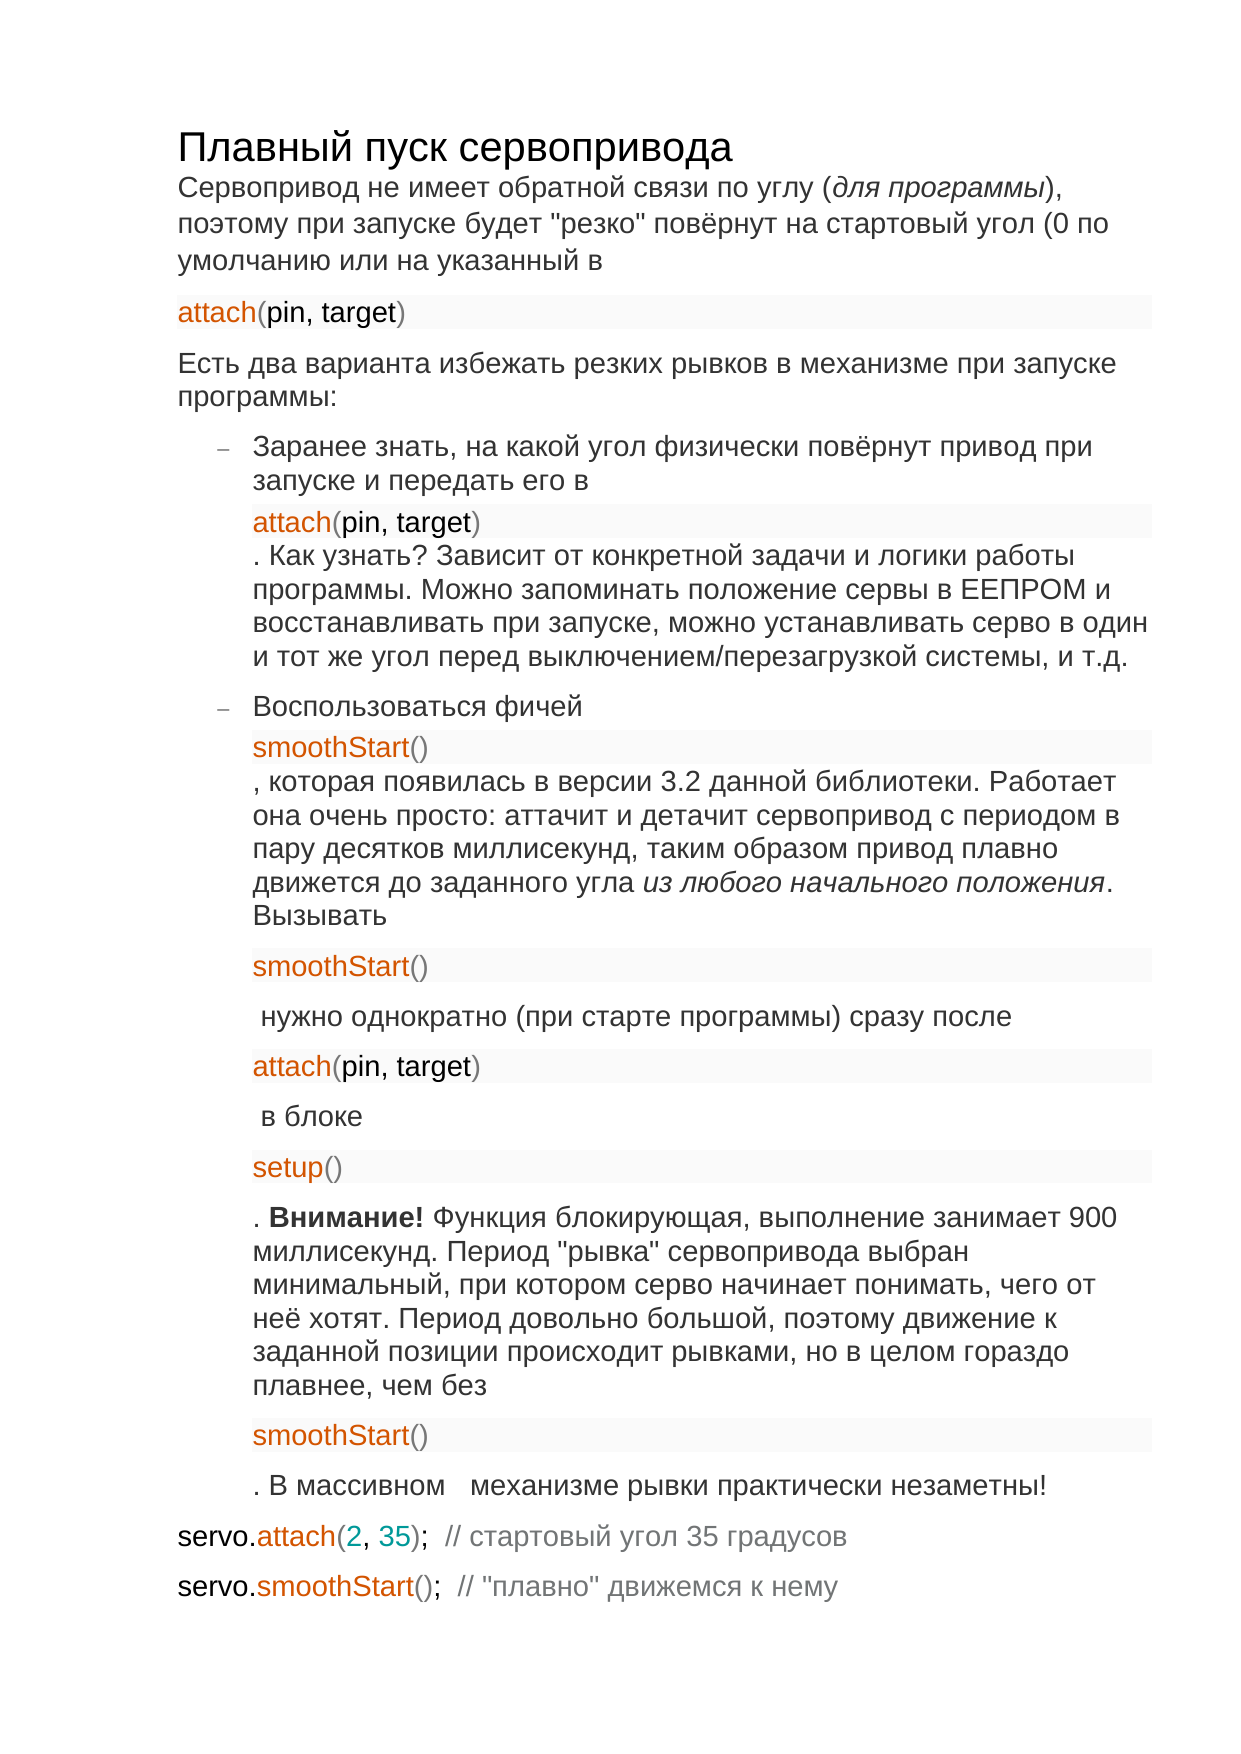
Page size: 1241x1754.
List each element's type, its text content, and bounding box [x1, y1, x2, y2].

text attach(pin, target) [252, 504, 1152, 538]
text servo.smoothStart(); // "плавно" движемся к нему [177, 1569, 1152, 1603]
text . В массивном механизме рывки практически незаметны! [252, 1468, 1152, 1502]
text attach(pin, target) [177, 295, 1152, 329]
text , которая появилась в версии 3.2 данной библиотеки. Работает она очень просто: аттачит и детачит сервопривод с периодом в пару десятков миллисекунд, таким образом привод плавно движется до заданного угла из любого начального положения. Вызывать [252, 764, 1152, 932]
text smoothStart() [252, 730, 1152, 764]
text Сервопривод не имеет обратной связи по углу (для программы), поэтому при запуске будет "резко" повёрнут на стартовый угол (0 по умолчанию или на указанный в [177, 170, 1152, 276]
text Есть два варианта избежать резких рывков в механизме при запуске программы: [338, 346, 1152, 413]
text . Внимание! Функция блокирующая, выполнение занимает 900 миллисекунд. Период "рывка" сервопривода выбран минимальный, при котором серво начинает понимать, чего от неё хотят. Период довольно большой, поэтому движение к заданной позиции происходит рывками, но в целом гораздо плавнее, чем без [252, 1200, 1152, 1401]
text . Как узнать? Зависит от конкретной задачи и логики работы программы. Можно запоминать положение сервы в ЕЕПРОМ и восстанавливать при запуске, можно устанавливать серво в один и тот же угол перед выключением/перезагрузкой системы, и т.д. [252, 538, 1152, 672]
subtitle Плавный пуск сервопривода [177, 122, 1152, 170]
list Заранее знать, на какой угол физически повёрнут привод при запуске и передать его в [215, 429, 1152, 497]
text attach(pin, target) [252, 1049, 1152, 1083]
text smoothStart() [252, 948, 1152, 982]
text servo.attach(2, 35); // стартовый угол 35 градусов [177, 1519, 1152, 1552]
text smoothStart() [252, 1418, 1152, 1452]
text нужно однократно (при старте программы) сразу после [252, 999, 1152, 1032]
text setup() [252, 1150, 1152, 1183]
text в блоке [252, 1099, 1152, 1133]
list Воспользоваться фичей [215, 689, 1152, 722]
